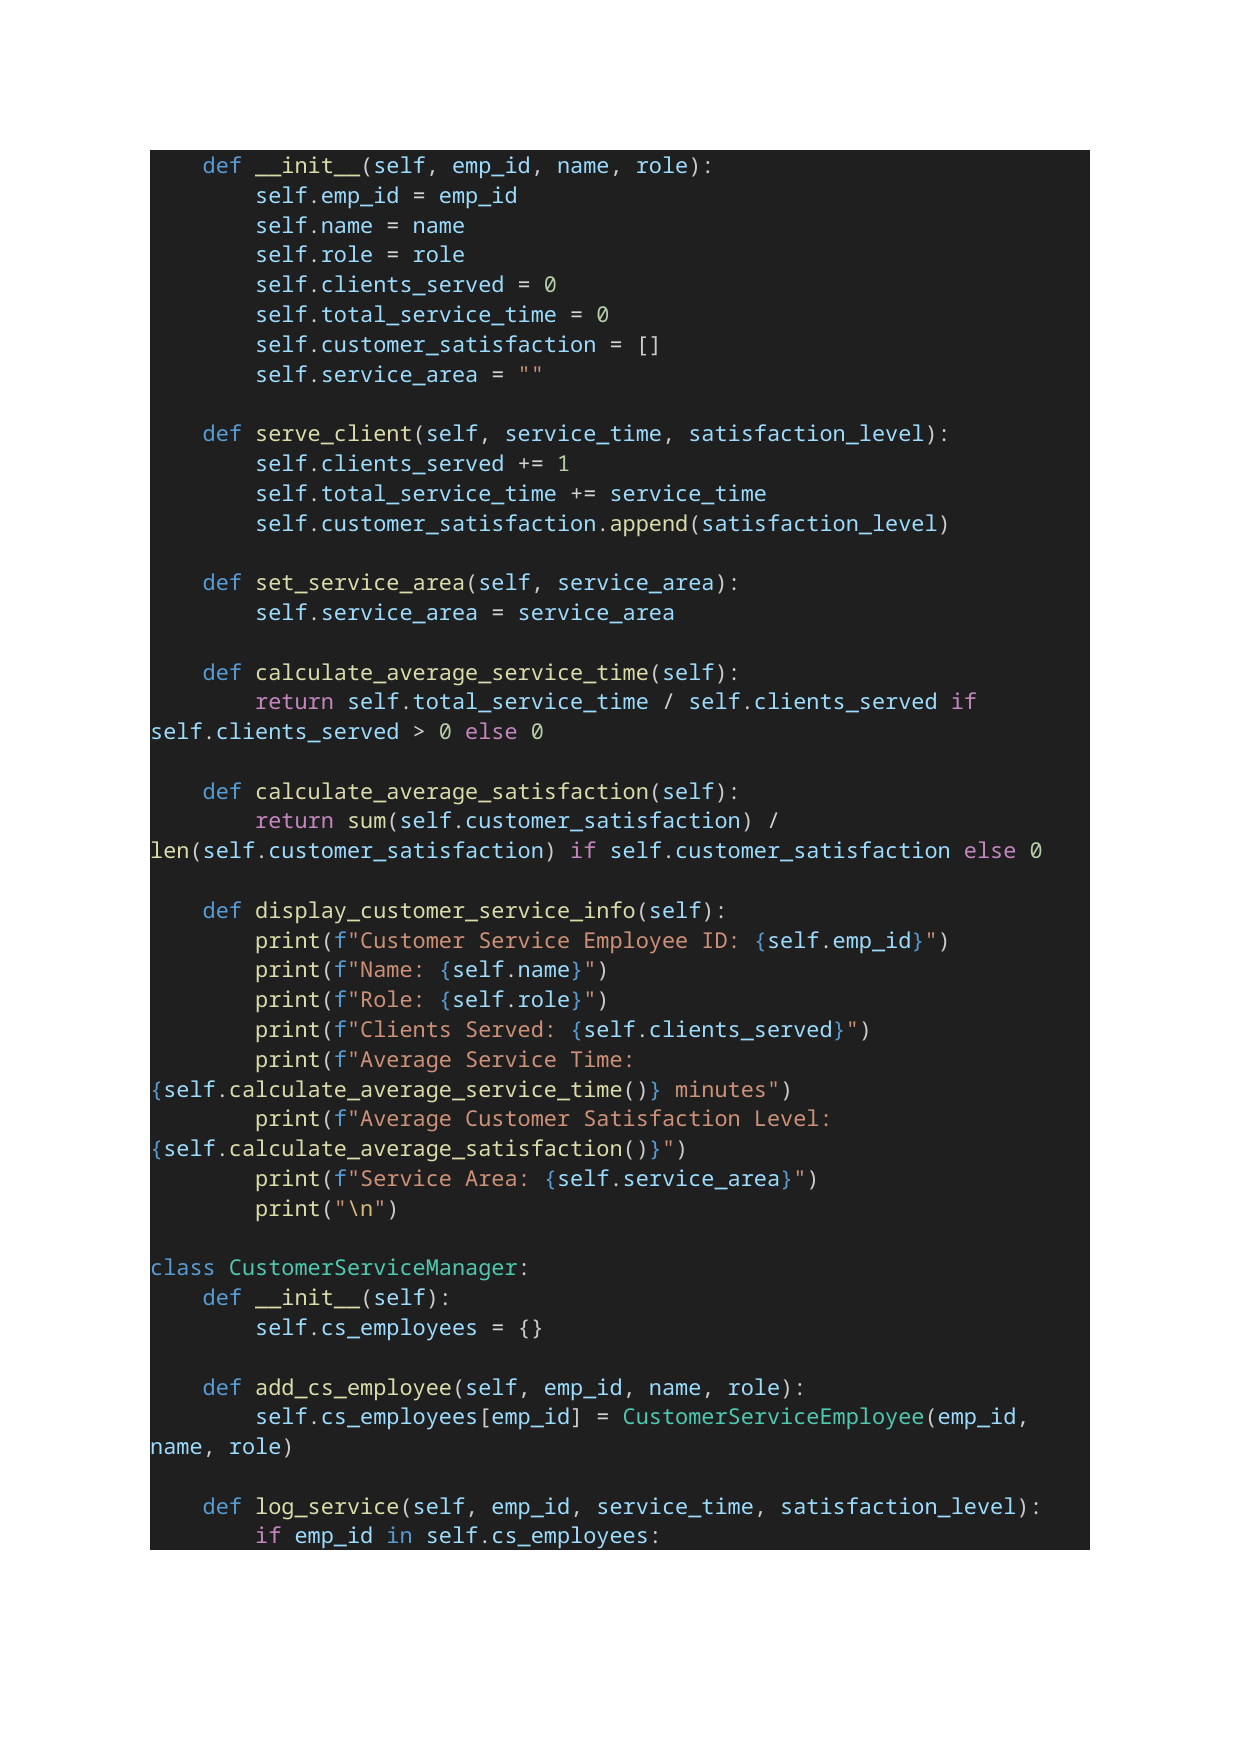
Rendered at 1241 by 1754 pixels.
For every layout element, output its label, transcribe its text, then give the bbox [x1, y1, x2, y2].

text print(f"Average Customer Satisfaction Level: {self.calculate_average_satisfaction()}") [150, 1103, 1090, 1163]
text def __init__(self, emp_id, name, role): [150, 150, 1090, 180]
text self.service_area = service_area [150, 597, 1090, 627]
text print(f"Customer Service Employee ID: {self.emp_id}") [150, 924, 1090, 954]
text print(f"Service Area: {self.service_area}") [150, 1163, 1090, 1193]
text print("\n") [150, 1193, 1090, 1222]
text self.total_service_time = 0 [150, 299, 1090, 329]
text def calculate_average_satisfaction(self): [150, 776, 1090, 805]
text self.role = role [150, 239, 1090, 269]
text def add_cs_employee(self, emp_id, name, role): [150, 1371, 1090, 1401]
text print(f"Role: {self.role}") [150, 984, 1090, 1014]
text def display_customer_service_info(self): [150, 895, 1090, 924]
text self.clients_served = 0 [150, 269, 1090, 299]
text def __init__(self): [150, 1282, 1090, 1312]
text print(f"Average Service Time: {self.calculate_average_service_time()} minutes") [150, 1044, 1090, 1103]
text def calculate_average_service_time(self): [150, 656, 1090, 686]
text self.cs_employees = {} [150, 1312, 1090, 1342]
text self.clients_served += 1 [150, 448, 1090, 478]
text if emp_id in self.cs_employees: [150, 1520, 1090, 1550]
text self.name = name [150, 209, 1090, 239]
text self.customer_satisfaction.append(satisfaction_level) [150, 507, 1090, 537]
text self.total_service_time += service_time [150, 478, 1090, 507]
text print(f"Name: {self.name}") [150, 954, 1090, 984]
text self.customer_satisfaction = [] [150, 329, 1090, 358]
text def set_service_area(self, service_area): [150, 567, 1090, 597]
text return sum(self.customer_satisfaction) / len(self.customer_satisfaction) if self.customer_satisfaction else 0 [150, 805, 1090, 865]
text self.service_area = "" [150, 358, 1090, 388]
text class CustomerServiceManager: [150, 1252, 1090, 1282]
text print(f"Clients Served: {self.clients_served}") [150, 1014, 1090, 1044]
text def serve_client(self, service_time, satisfaction_level): [150, 418, 1090, 448]
text def log_service(self, emp_id, service_time, satisfaction_level): [150, 1491, 1090, 1520]
text self.cs_employees[emp_id] = CustomerServiceEmployee(emp_id, name, role) [150, 1401, 1090, 1461]
text self.emp_id = emp_id [150, 180, 1090, 209]
text return self.total_service_time / self.clients_served if self.clients_served > 0 else 0 [150, 686, 1090, 746]
